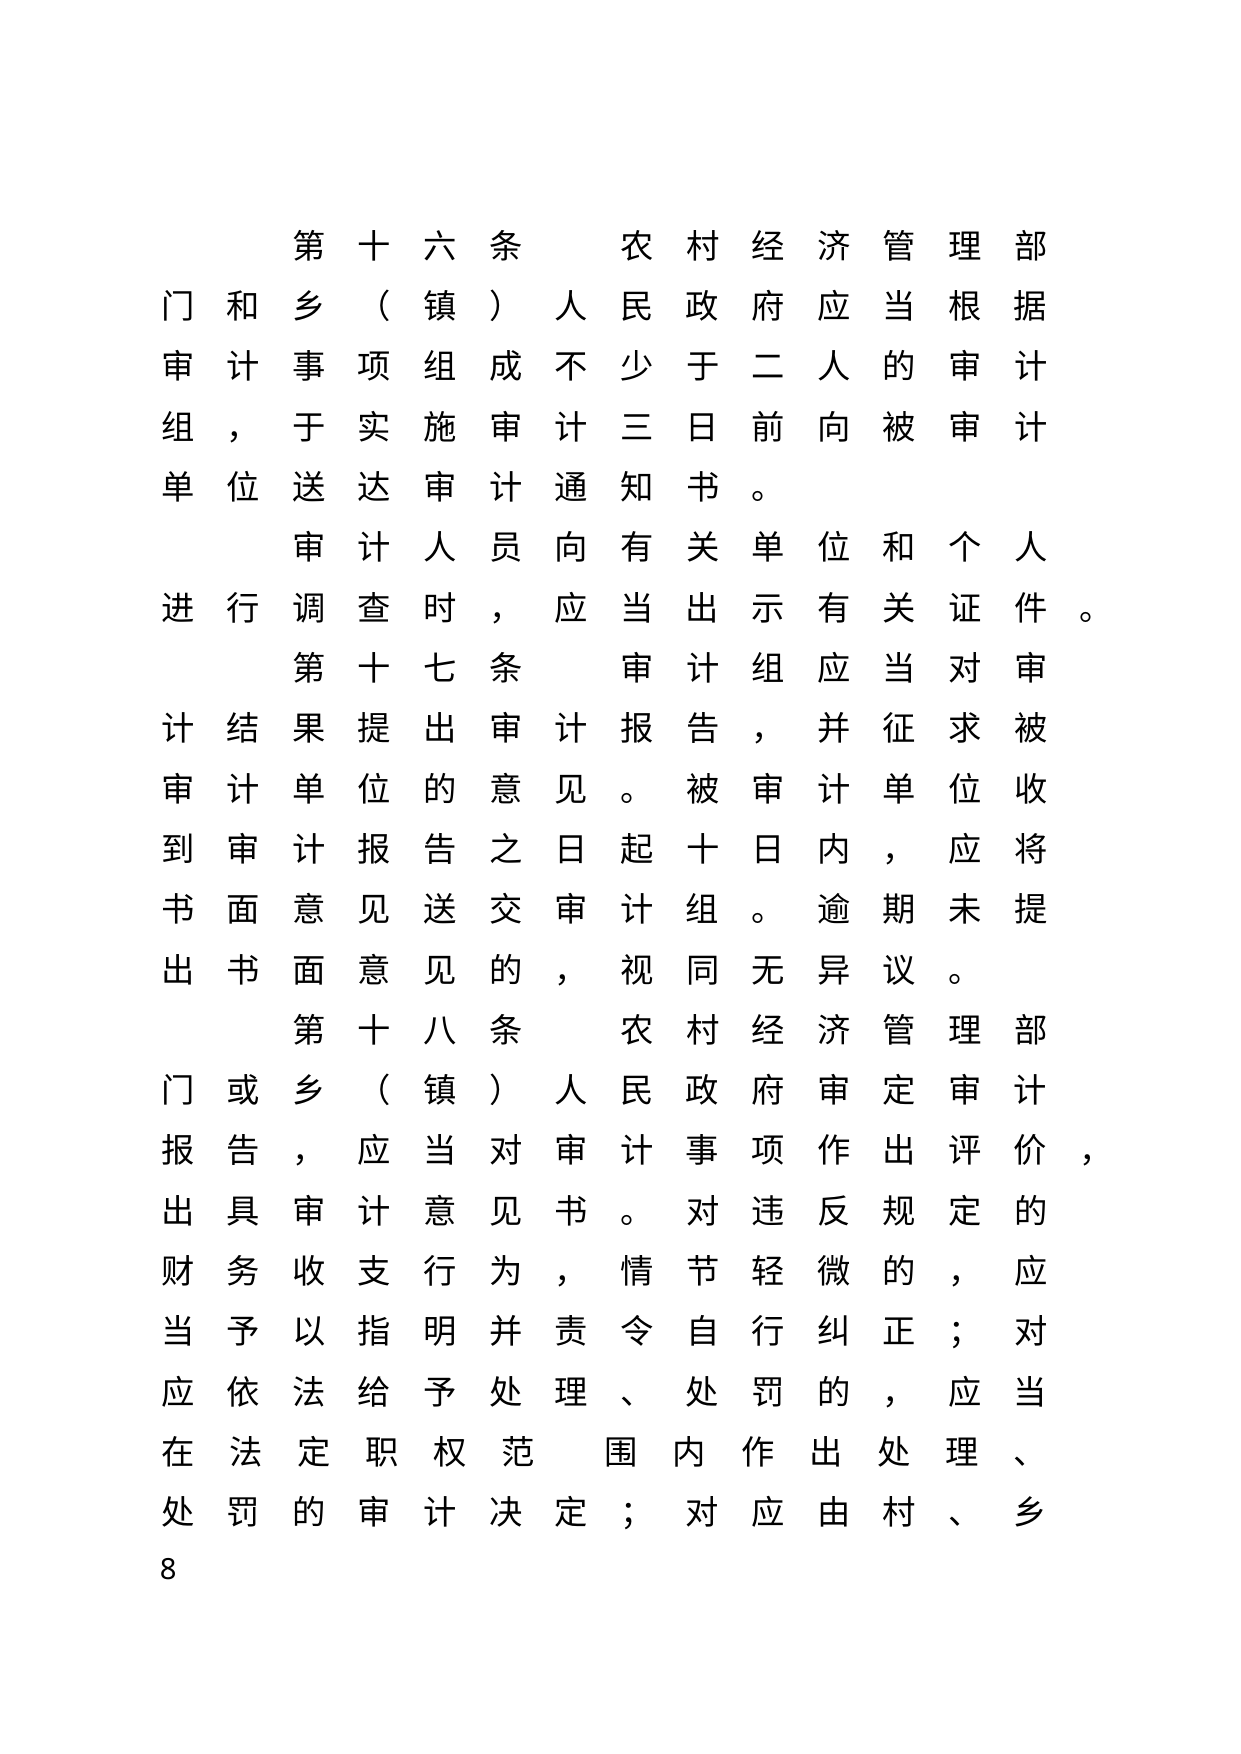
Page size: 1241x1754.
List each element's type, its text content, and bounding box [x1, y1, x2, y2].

text 第十七条 审计组应当对审计结果提出审计报告，并征求被审计单位的意见。被审计单位收到审计报告之日起十日内，应将书面意见送交审计组。逾期未提出书面意见的，视同无异议。 [161, 636, 1079, 998]
text 第十六条 农村经济管理部门和乡（镇）人民政府应当根据审计事项组成不少于二人的审计组，于实施审计三日前向被审计单位送达审计通知书。 [161, 213, 1079, 515]
text 审计人员向有关单位和个人进行调查时，应当出示有关证件。 [161, 515, 1079, 636]
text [161, 998, 1079, 1540]
